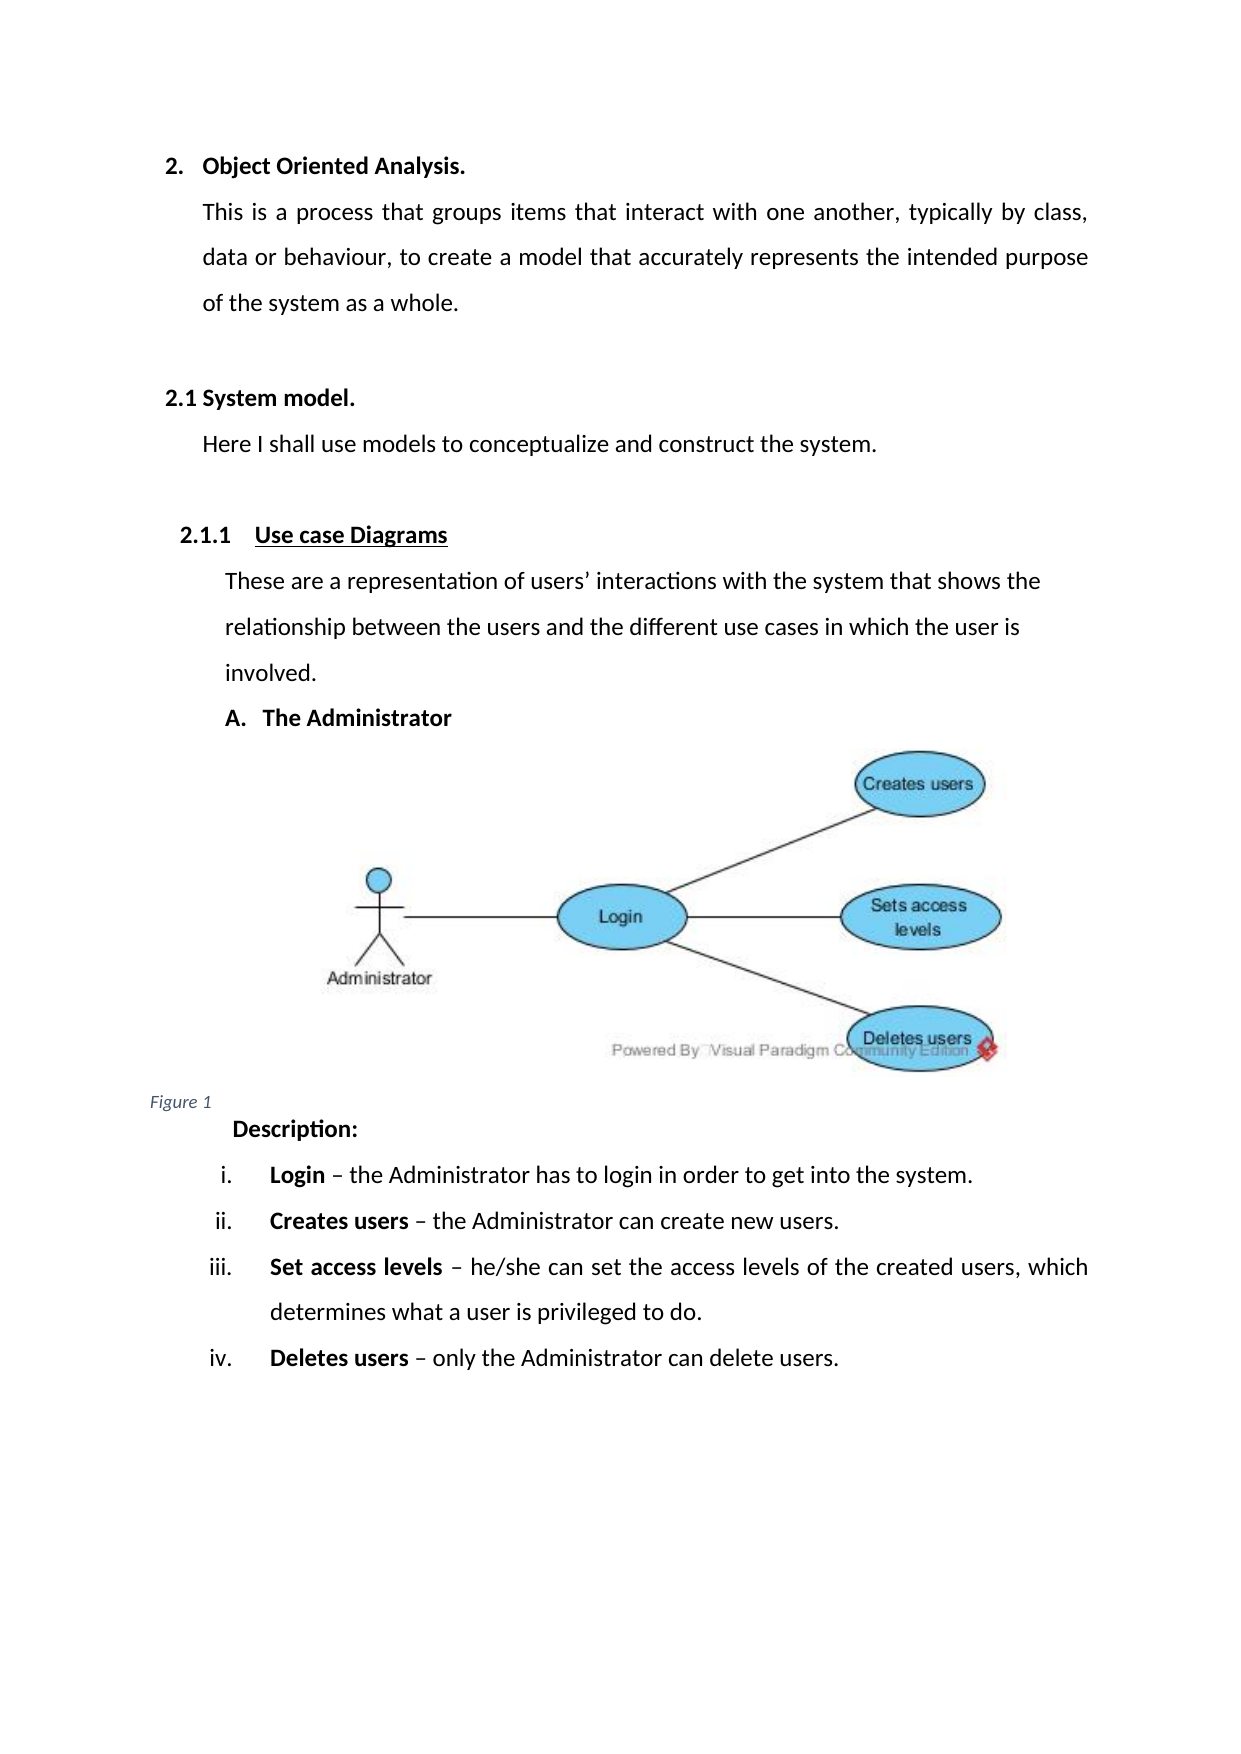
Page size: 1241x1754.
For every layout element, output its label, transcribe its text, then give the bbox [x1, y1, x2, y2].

list System model. [165, 382, 1090, 413]
list These are a representation of users’ interactions with the system that shows the relationship between the users and the different use cases in which the user is involved. [225, 565, 1090, 687]
list Set access levels – he/she can set the access levels of the created users, which determines what a user is privileged to do. [232, 1251, 1090, 1327]
list Here I shall use models to conceptualize and construct the system. [202, 428, 1090, 459]
list Description: [232, 1114, 1090, 1144]
list Creates users – the Administrator can create new users. [232, 1205, 1090, 1236]
list Object Oriented Analysis. [165, 150, 1090, 181]
text Figure 1 [150, 1091, 1090, 1114]
list Login – the Administrator has to login in order to get into the system. [232, 1159, 1090, 1190]
list Use case Diagrams [179, 520, 1090, 550]
list The Administrator [225, 703, 1090, 733]
picture [308, 748, 1007, 1077]
list Deletes users – only the Administrator can delete users. [232, 1342, 1090, 1373]
list This is a process that groups items that interact with one another, typically by class, data or behaviour, to create a model that accurately represents the intended purpose of the system as a whole. [202, 196, 1090, 318]
